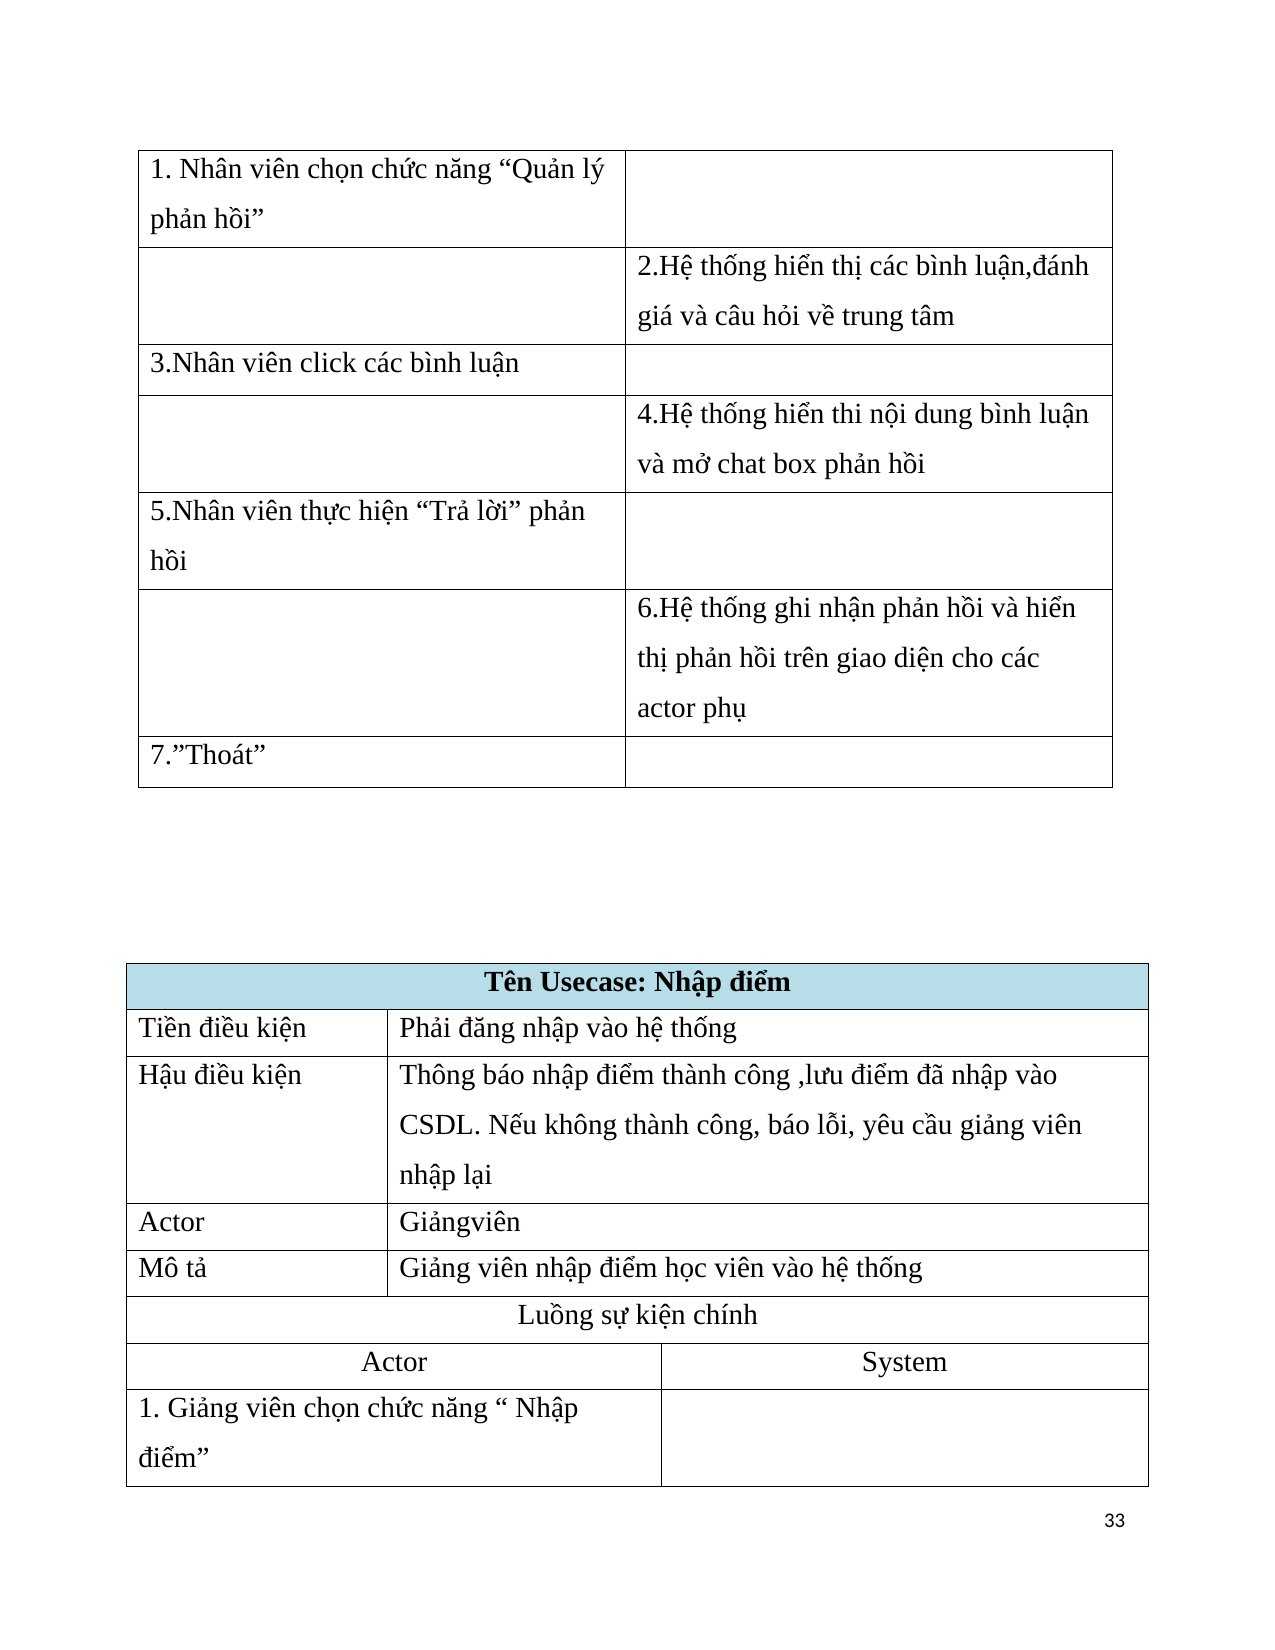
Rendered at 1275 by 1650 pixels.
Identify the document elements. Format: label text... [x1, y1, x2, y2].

table_cell Phải đăng nhập vào hệ thống [388, 1010, 1148, 1056]
table_cell Giảng viên nhập điểm học viên vào hệ thống [388, 1251, 1148, 1296]
table_cell 3.Nhân viên click các bình luận [139, 345, 625, 395]
table_cell Mô tả [127, 1251, 387, 1296]
table_header Tên Usecase: Nhập điểm [127, 964, 1148, 1009]
table_cell System [662, 1344, 1148, 1389]
table_cell [139, 248, 625, 344]
table_cell 1. Giảng viên chọn chức năng “ Nhập điểm” [127, 1390, 661, 1486]
table_cell Tiền điều kiện [127, 1010, 387, 1056]
table_cell Thông báo nhập điểm thành công ,lưu điểm đã nhập vào CSDL. Nếu không thành công, báo lỗi, yêu cầu giảng viên nhập lại [388, 1057, 1148, 1203]
table_cell 5.Nhân viên thực hiện “Trả lời” phản hồi [139, 493, 625, 589]
table_cell 4.Hệ thống hiển thi nội dung bình luận và mở chat box phản hồi [626, 396, 1112, 492]
table_cell 2.Hệ thống hiển thị các bình luận,đánh giá và câu hỏi về trung tâm [626, 248, 1112, 344]
table_cell [626, 737, 1112, 787]
table_cell [139, 396, 625, 492]
table_cell Actor [127, 1344, 661, 1389]
table_cell 1. Nhân viên chọn chức năng “Quản lý phản hồi” [139, 151, 625, 247]
table_cell [139, 590, 625, 736]
table_cell Hậu điều kiện [127, 1057, 387, 1203]
table_cell Giảngviên [388, 1204, 1148, 1249]
table_cell [662, 1390, 1148, 1486]
table_cell Actor [127, 1204, 387, 1249]
table_cell 6.Hệ thống ghi nhận phản hồi và hiển thị phản hồi trên giao diện cho các actor phụ [626, 590, 1112, 736]
table_cell 7.”Thoát” [139, 737, 625, 787]
table_cell [626, 493, 1112, 589]
table_cell [626, 151, 1112, 247]
table_cell Luồng sự kiện chính [127, 1297, 1148, 1343]
table_cell [626, 345, 1112, 395]
